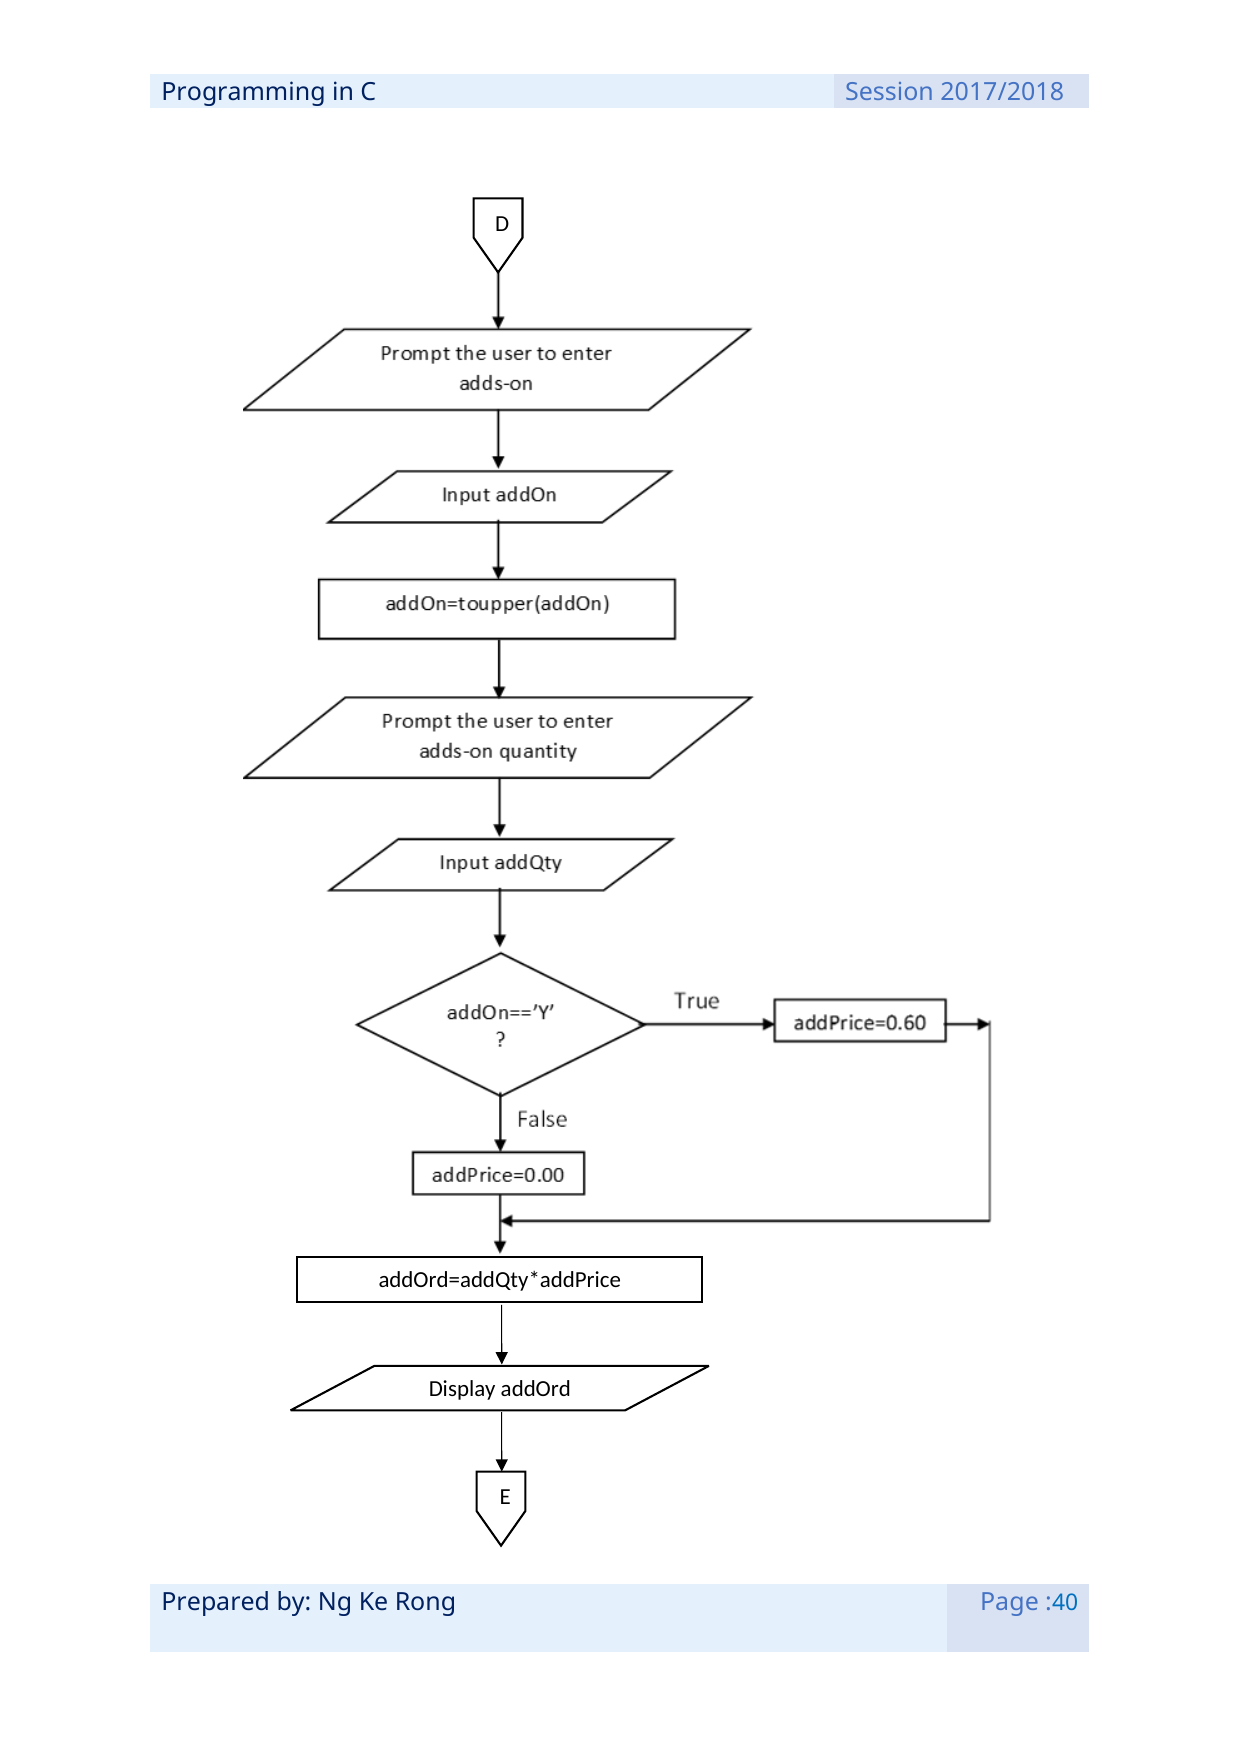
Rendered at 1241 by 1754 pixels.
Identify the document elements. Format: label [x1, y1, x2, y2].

picture [243, 270, 997, 1257]
